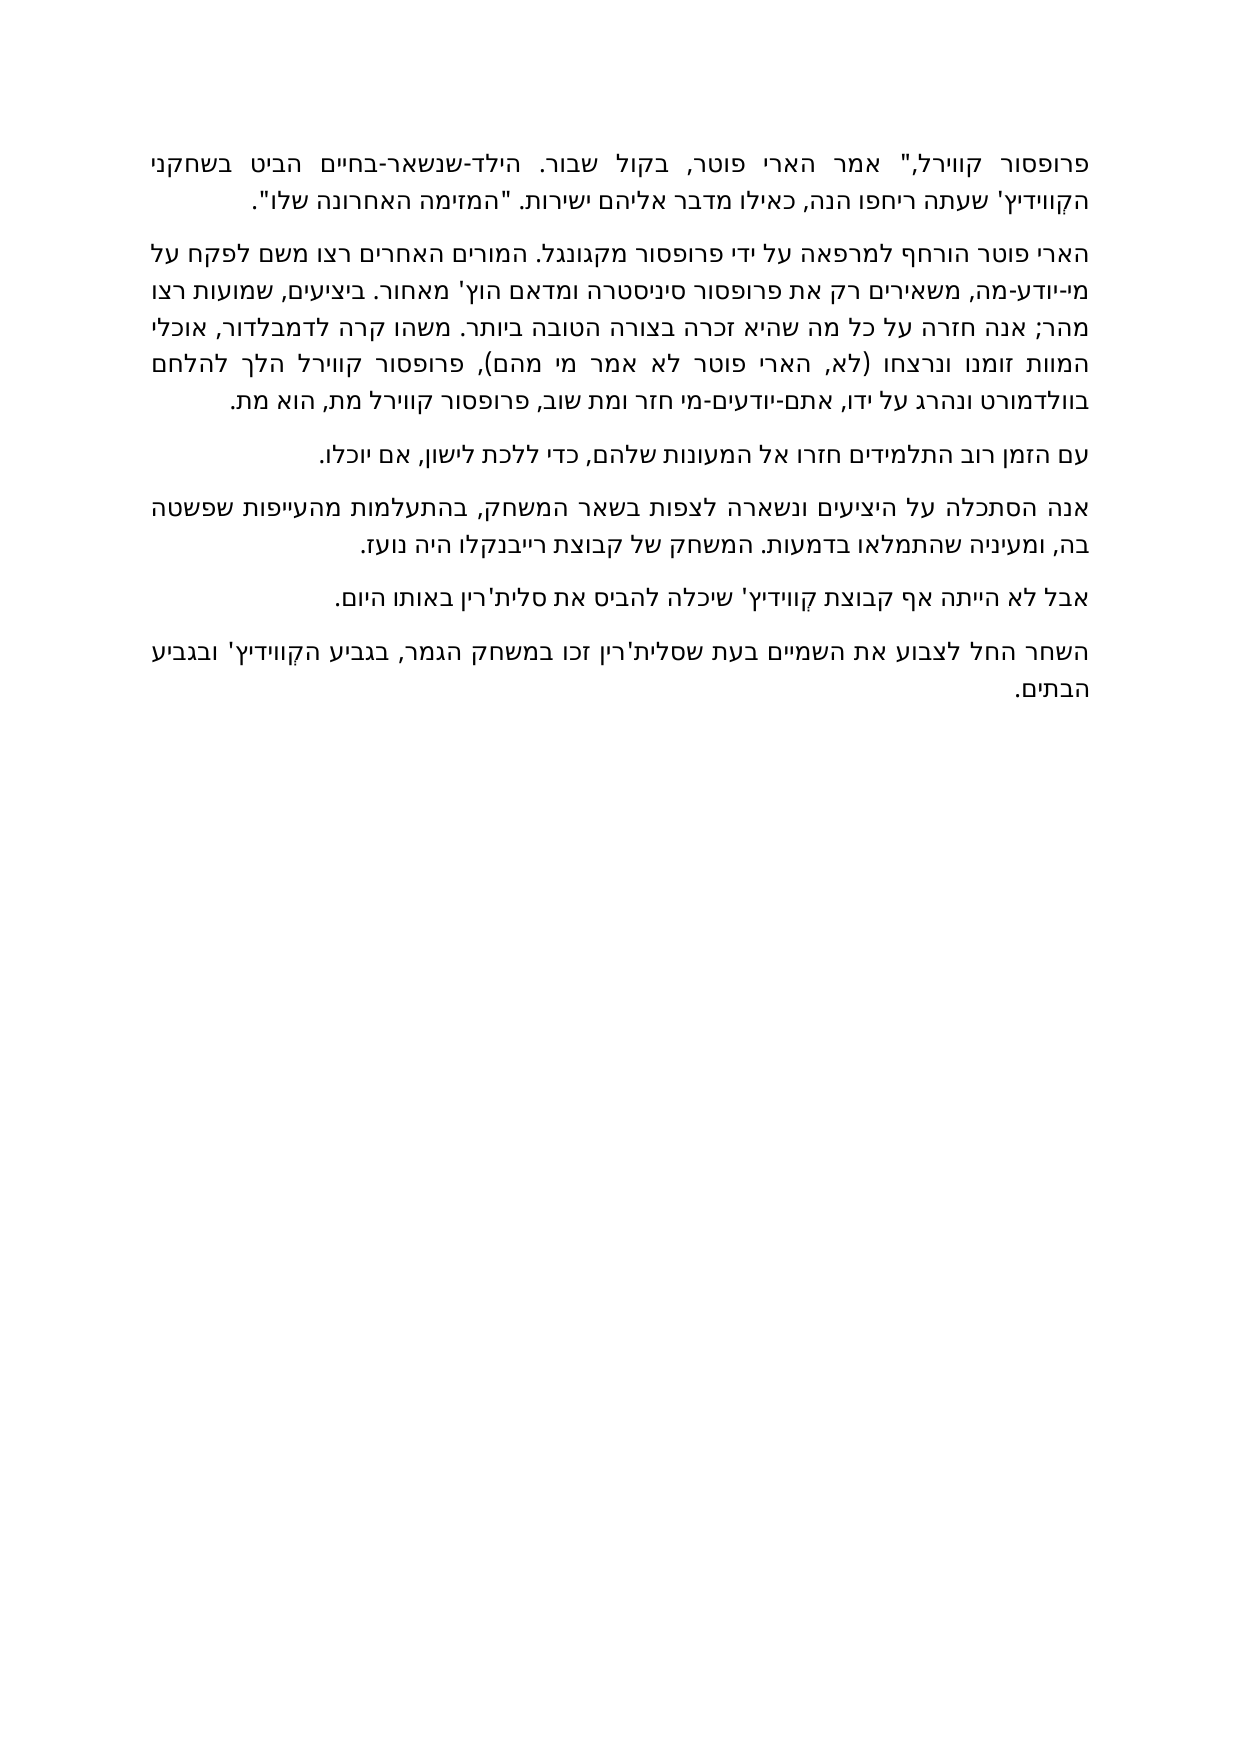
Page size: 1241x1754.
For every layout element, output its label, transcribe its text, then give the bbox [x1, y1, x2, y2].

text השחר החל לצבוע את השמיים בעת שסלית'רין זכו במשחק הגמר, בגביע הקְווידיץ' ובגביע הבתים. [150, 638, 1090, 707]
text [150, 150, 1090, 219]
text הארי פוטר הורחף למרפאה על ידי פרופסור מקגונגל. המורים האחרים רצו משם לפקח על מי-יודע-מה, משאירים רק את פרופסור סיניסטרה ומדאם הוץ' מאחור. ביציעים, שמועות רצו מהר; אנה חזרה על כל מה שהיא זכרה בצורה הטובה ביותר. משהו קרה לדמבלדור, אוכלי המוות זומנו ונרצחו (לא, הארי פוטר לא אמר מי מהם), פרופסור קווירל הלך להלחם בוולדמורט ונהרג על ידו, אתם-יודעים-מי חזר ומת שוב, פרופסור קווירל מת, הוא מת. [150, 240, 1090, 420]
text אנה הסתכלה על היציעים ונשארה לצפות בשאר המשחק, בהתעלמות מהעייפות שפשטה בה, ומעיניה שהתמלאו בדמעות. המשחק של קבוצת רייבנקלו היה נועז. [150, 494, 1090, 563]
text עם הזמן רוב התלמידים חזרו אל המעונות שלהם, כדי ללכת לישון, אם יוכלו. [150, 441, 1090, 473]
text אבל לא הייתה אף קבוצת קְווידיץ' שיכלה להביס את סלית'רין באותו היום. [150, 584, 1090, 617]
